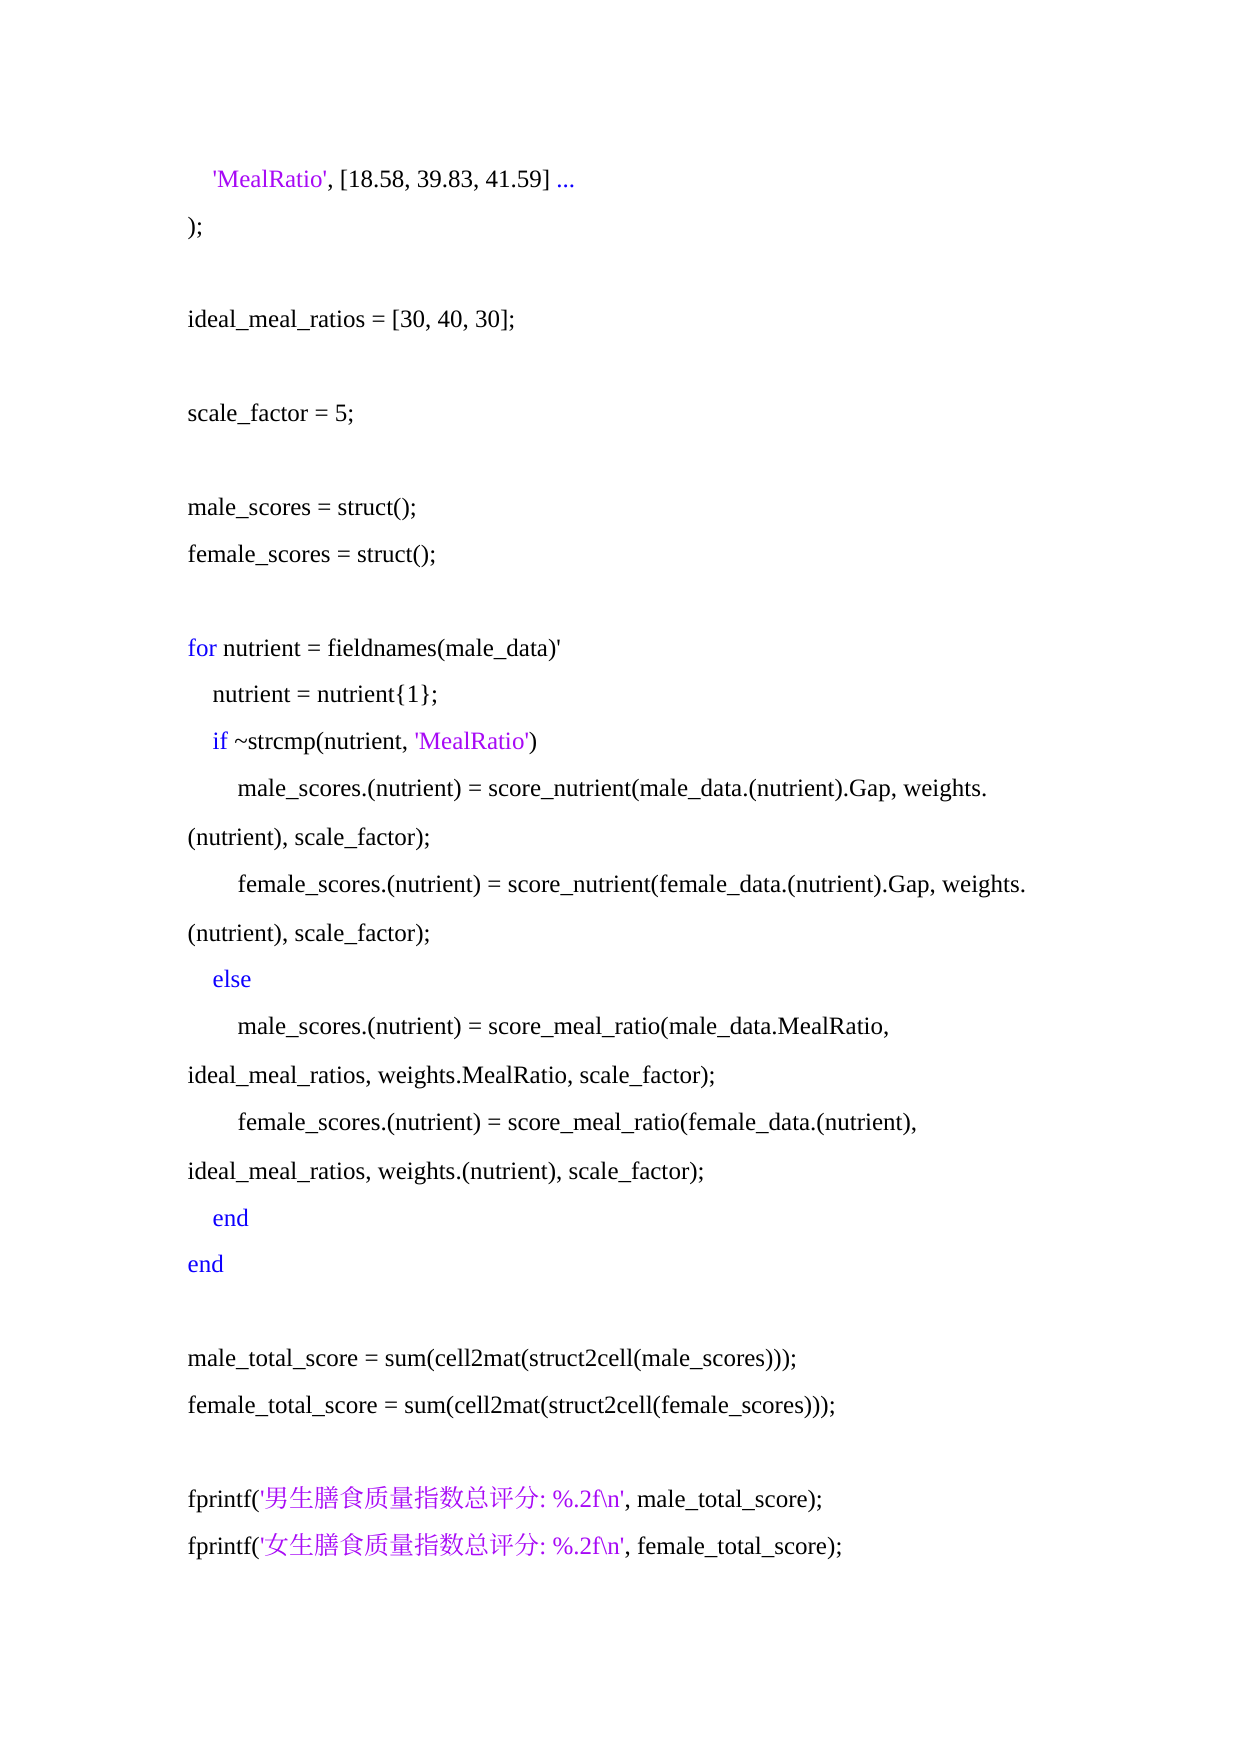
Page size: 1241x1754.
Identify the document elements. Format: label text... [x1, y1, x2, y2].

text fprintf('男生膳食质量指数总评分: %.2f\n', male_total_score); [187, 1482, 1053, 1514]
text male_scores = struct(); [187, 490, 1053, 523]
text else [187, 963, 1053, 995]
text female_scores.(nutrient) = score_meal_ratio(female_data.(nutrient), ideal_meal_ratios, weights.(nutrient), scale_factor); [187, 1105, 1053, 1186]
text male_total_score = sum(cell2mat(struct2cell(male_scores))); [187, 1341, 1053, 1374]
text end [187, 1248, 1053, 1280]
text scale_factor = 5; [187, 396, 1053, 429]
text for nutrient = fieldnames(male_data)' [187, 631, 1053, 663]
text fprintf('女生膳食质量指数总评分: %.2f\n', female_total_score); [187, 1529, 1053, 1561]
text female_scores.(nutrient) = score_nutrient(female_data.(nutrient).Gap, weights.(nutrient), scale_factor); [187, 867, 1053, 948]
text end [187, 1201, 1053, 1233]
text if ~strcmp(nutrient, 'MealRatio') [187, 724, 1053, 757]
text female_total_score = sum(cell2mat(struct2cell(female_scores))); [187, 1388, 1053, 1421]
text male_scores.(nutrient) = score_meal_ratio(male_data.MealRatio, ideal_meal_ratios, weights.MealRatio, scale_factor); [187, 1009, 1053, 1091]
text male_scores.(nutrient) = score_nutrient(male_data.(nutrient).Gap, weights.(nutrient), scale_factor); [187, 771, 1053, 853]
text 'MealRatio', [18.58, 39.83, 41.59] ... [187, 162, 1053, 194]
text nutrient = nutrient{1}; [187, 678, 1053, 710]
text female_scores = struct(); [187, 537, 1053, 569]
text ideal_meal_ratios = [30, 40, 30]; [187, 303, 1053, 335]
text ); [187, 209, 1053, 241]
